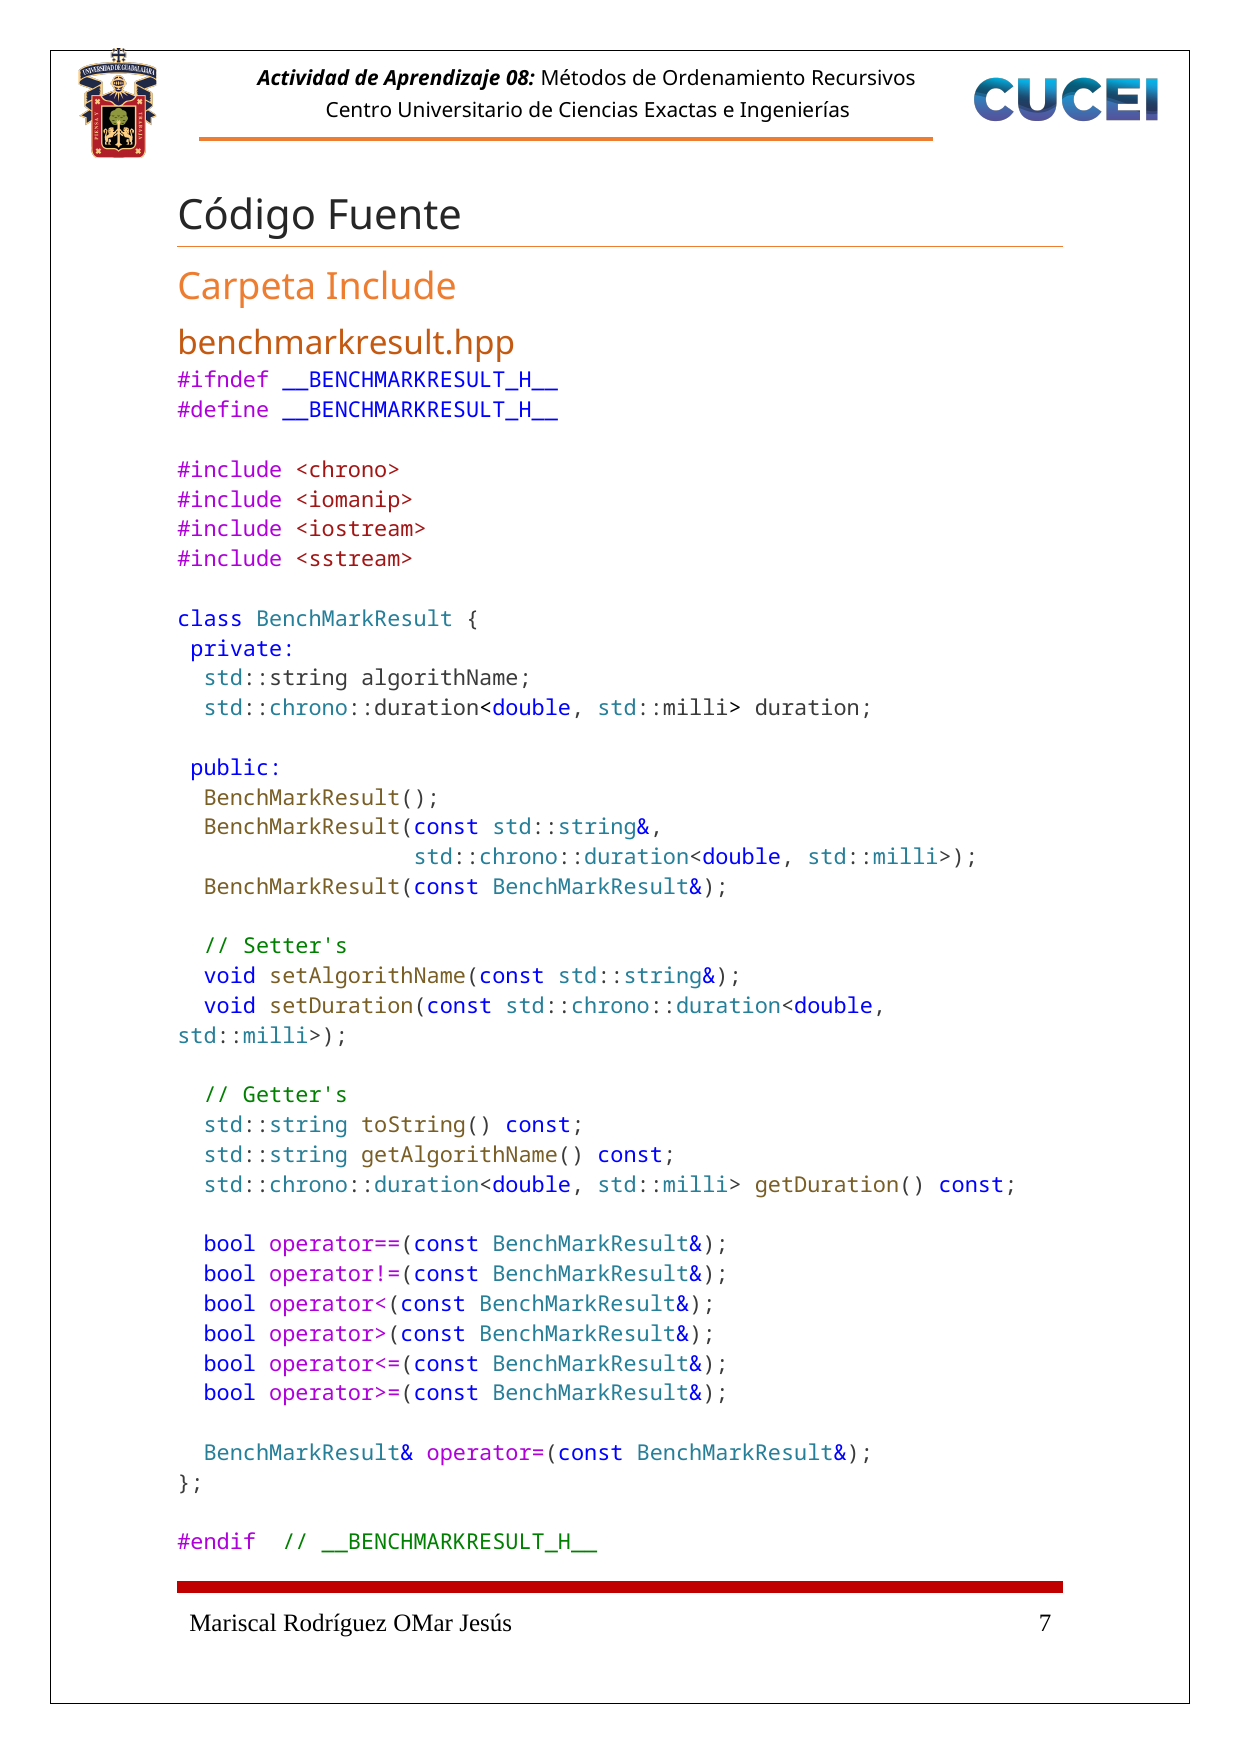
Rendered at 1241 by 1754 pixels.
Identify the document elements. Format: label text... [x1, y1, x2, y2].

picture [78, 48, 157, 158]
text // Setter's [177, 931, 1063, 960]
text #include <chrono> [177, 454, 1063, 484]
text // Getter's [177, 1079, 1063, 1109]
text bool operator!=(const BenchMarkResult&); [177, 1258, 1063, 1288]
text bool operator>=(const BenchMarkResult&); [177, 1377, 1063, 1407]
text bool operator<(const BenchMarkResult&); [177, 1288, 1063, 1318]
text bool operator==(const BenchMarkResult&); [177, 1228, 1063, 1258]
text void setDuration(const std::chrono::duration<double, std::milli>); [177, 990, 1063, 1050]
text BenchMarkResult(const BenchMarkResult&); [177, 871, 1063, 901]
text #include <iostream> [177, 513, 1063, 543]
picture [967, 64, 1189, 123]
text std::string toString() const; [177, 1109, 1063, 1139]
text std::string algorithName; [177, 662, 1063, 692]
text BenchMarkResult(const std::string&, [177, 811, 1063, 841]
text bool operator>(const BenchMarkResult&); [177, 1318, 1063, 1348]
text }; [177, 1467, 1063, 1497]
text #include <iomanip> [177, 484, 1063, 513]
text BenchMarkResult(); [177, 782, 1063, 811]
text std::chrono::duration<double, std::milli>); [177, 841, 1063, 871]
subtitle Código Fuente [177, 185, 1063, 246]
text bool operator<=(const BenchMarkResult&); [177, 1348, 1063, 1377]
text #include <sstream> [177, 543, 1063, 573]
text #endif // __BENCHMARKRESULT_H__ [177, 1526, 1063, 1556]
subtitle Carpeta Include [177, 260, 1063, 311]
text private: [177, 633, 1063, 662]
text class BenchMarkResult { [177, 603, 1063, 633]
text public: [177, 752, 1063, 782]
text std::chrono::duration<double, std::milli> duration; [177, 692, 1063, 722]
text std::chrono::duration<double, std::milli> getDuration() const; [177, 1169, 1063, 1199]
text #ifndef __BENCHMARKRESULT_H__ [177, 364, 1063, 394]
subtitle benchmarkresult.hpp [177, 319, 1063, 364]
text #define __BENCHMARKRESULT_H__ [177, 394, 1063, 424]
text void setAlgorithName(const std::string&); [177, 960, 1063, 990]
text BenchMarkResult& operator=(const BenchMarkResult&); [177, 1437, 1063, 1467]
text std::string getAlgorithName() const; [177, 1139, 1063, 1169]
